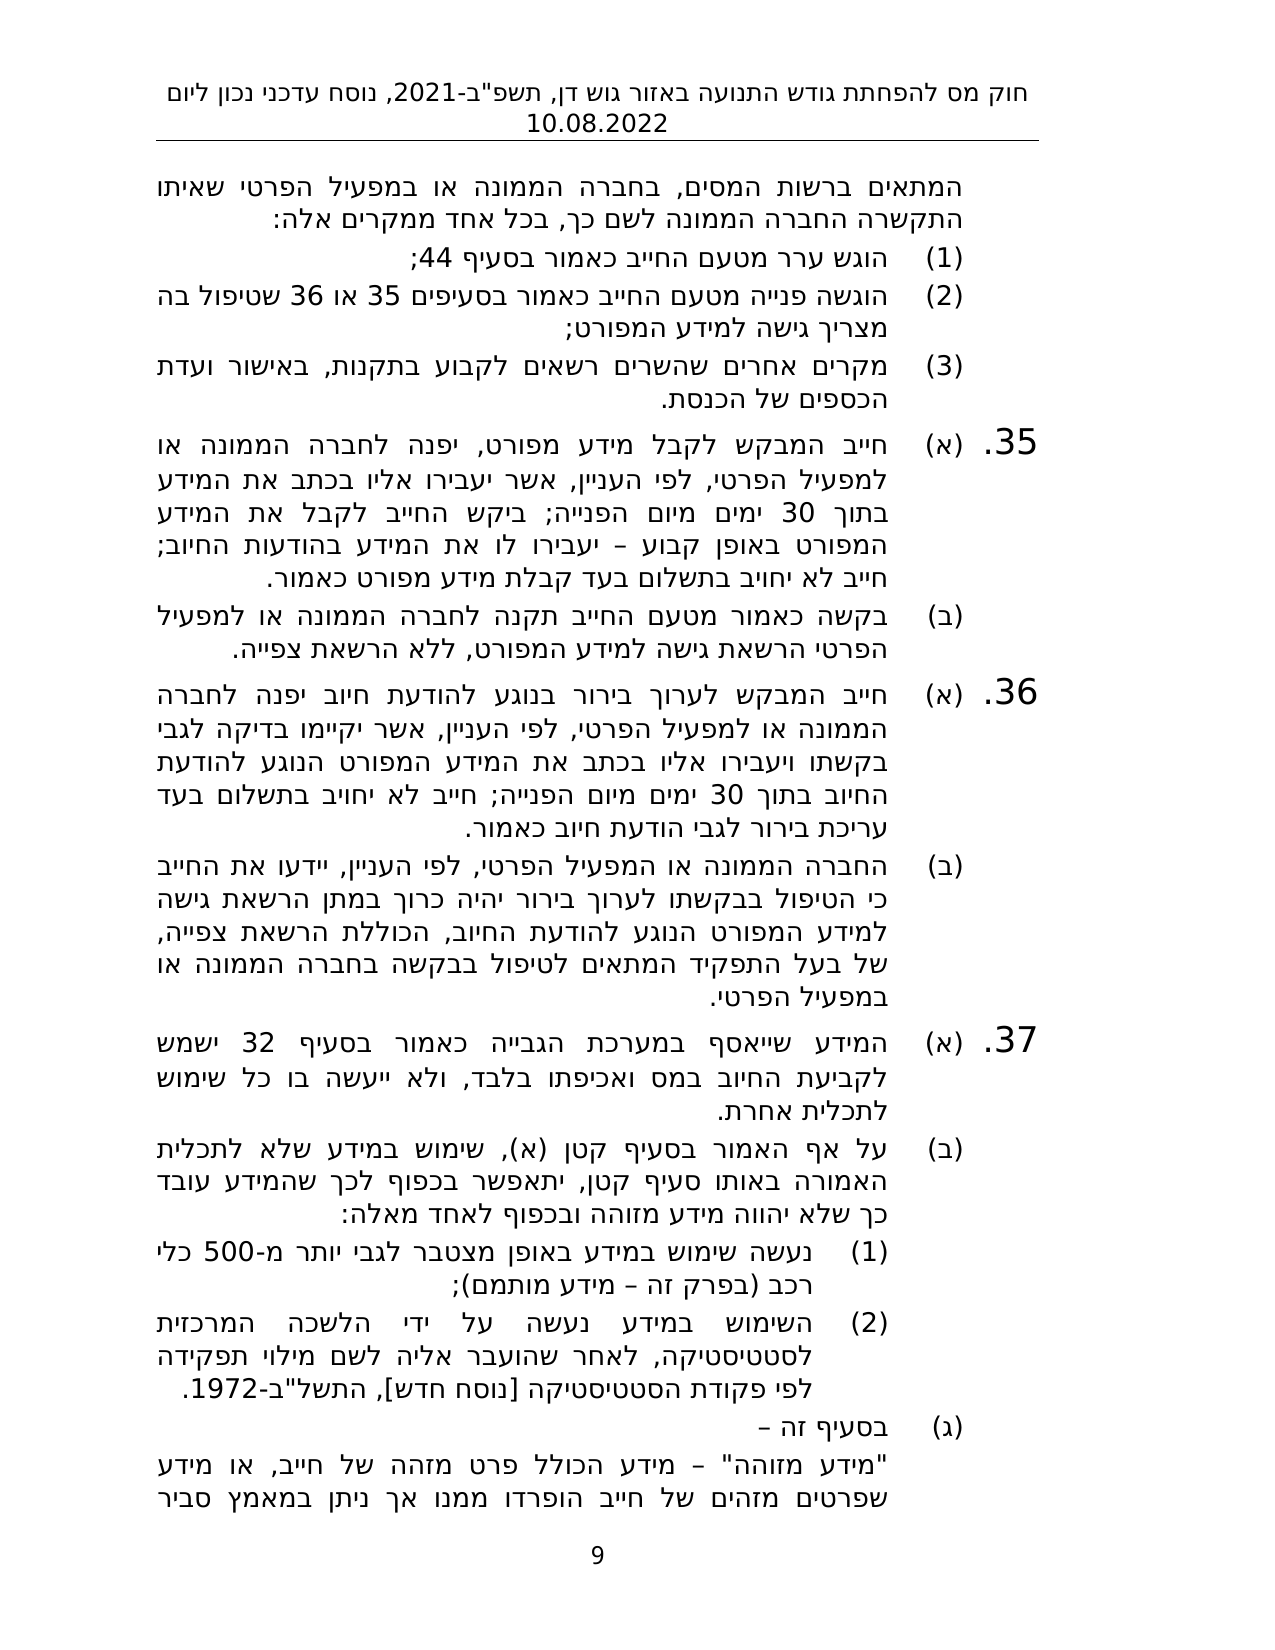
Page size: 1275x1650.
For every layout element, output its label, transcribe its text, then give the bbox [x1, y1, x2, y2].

text (1) נעשה שימוש במידע באופן מצטבר לגבי יותר מ-500 כלי רכב (בפרק זה – מידע מותמם); [156, 1318, 889, 1382]
text 37. (א) המידע שייאסף במערכת הגבייה כאמור בסעיף 32 ישמש לקביעת החיוב במס ואכיפתו בלבד, ולא ייעשה בו כל שימוש לתכלית אחרת. [156, 1101, 1039, 1208]
text 35. (א) חייב המבקש לקבל מידע מפורט, יפנה לחברה הממונה או למפעיל הפרטי, לפי העניין, אשר יעבירו אליו בכתב את המידע בתוך 30 ימים מיום הפנייה; ביקש החייב לקבל את המידע המפורט באופן קבוע – יעבירו לו את המידע בהודעות החיוב; חייב לא יחויב בתשלום בעד קבלת מידע מפורט כאמור. [156, 503, 1039, 675]
text (3) מקרים אחרים שהשרים רשאים לקבוע בתקנות, באישור ועדת הכספים של הכנסת. [156, 432, 964, 496]
text (1) הוגש ערר מטעם החייב כאמור בסעיף 44; [156, 323, 964, 355]
text 36. (א) חייב המבקש לערוך בירור בנוגע להודעת חיוב יפנה לחברה הממונה או למפעיל הפרטי, לפי העניין, אשר יקיימו בדיקה לגבי בקשתו ויעבירו אליו בכתב את המידע המפורט הנוגע להודעת החיוב בתוך 30 ימים מיום הפנייה; חייב לא יחויב בתשלום בעד עריכת בירור לגבי הודעת חיוב כאמור. [156, 753, 1039, 925]
text (2) השימוש במידע נעשה על ידי הלשכה המרכזית לסטטיסטיקה, לאחר שהועבר אליה לשם מילוי תפקידה לפי פקודת הסטטיסטיקה [נוסח חדש], התשל"ב-1972. [156, 1389, 889, 1486]
text (ב) על אף האמור בסעיף קטן (א), שימוש במידע שלא לתכלית האמורה באותו סעיף קטן, יתאפשר בכפוף לכך שהמידע עובד כך שלא יהווה מידע מזוהה ובכפוף לאחד מאלה: [156, 1214, 964, 1311]
text (ב) בקשה כאמור מטעם החייב תקנה לחברה הממונה או למפעיל הפרטי הרשאת גישה למידע המפורט, ללא הרשאת צפייה. [156, 682, 964, 746]
text 34. רשות המסים תיתן הרשאת גישה לפי הוראות סעיף 31, למידע האמור בסעיף 32(3) עד (6) (בפרק זה – המידע המפורט) לבעל התפקיד המתאים ברשות המסים, בחברה הממונה או במפעיל הפרטי שאיתו התקשרה החברה הממונה לשם כך, בכל אחד ממקרים אלה: [156, 177, 1039, 317]
text (ב) החברה הממונה או המפעיל הפרטי, לפי העניין, יידעו את החייב כי הטיפול בבקשתו לערוך בירור יהיה כרוך במתן הרשאת גישה למידע המפורט הנוגע להודעת החיוב, הכוללת הרשאת צפייה, של בעל התפקיד המתאים לטיפול בבקשה בחברה הממונה או במפעיל הפרטי. [156, 932, 964, 1094]
text (2) הוגשה פנייה מטעם החייב כאמור בסעיפים 35 או 36 שטיפול בה מצריך גישה למידע המפורט; [156, 361, 964, 426]
text (ג) בסעיף זה – [156, 1492, 964, 1524]
